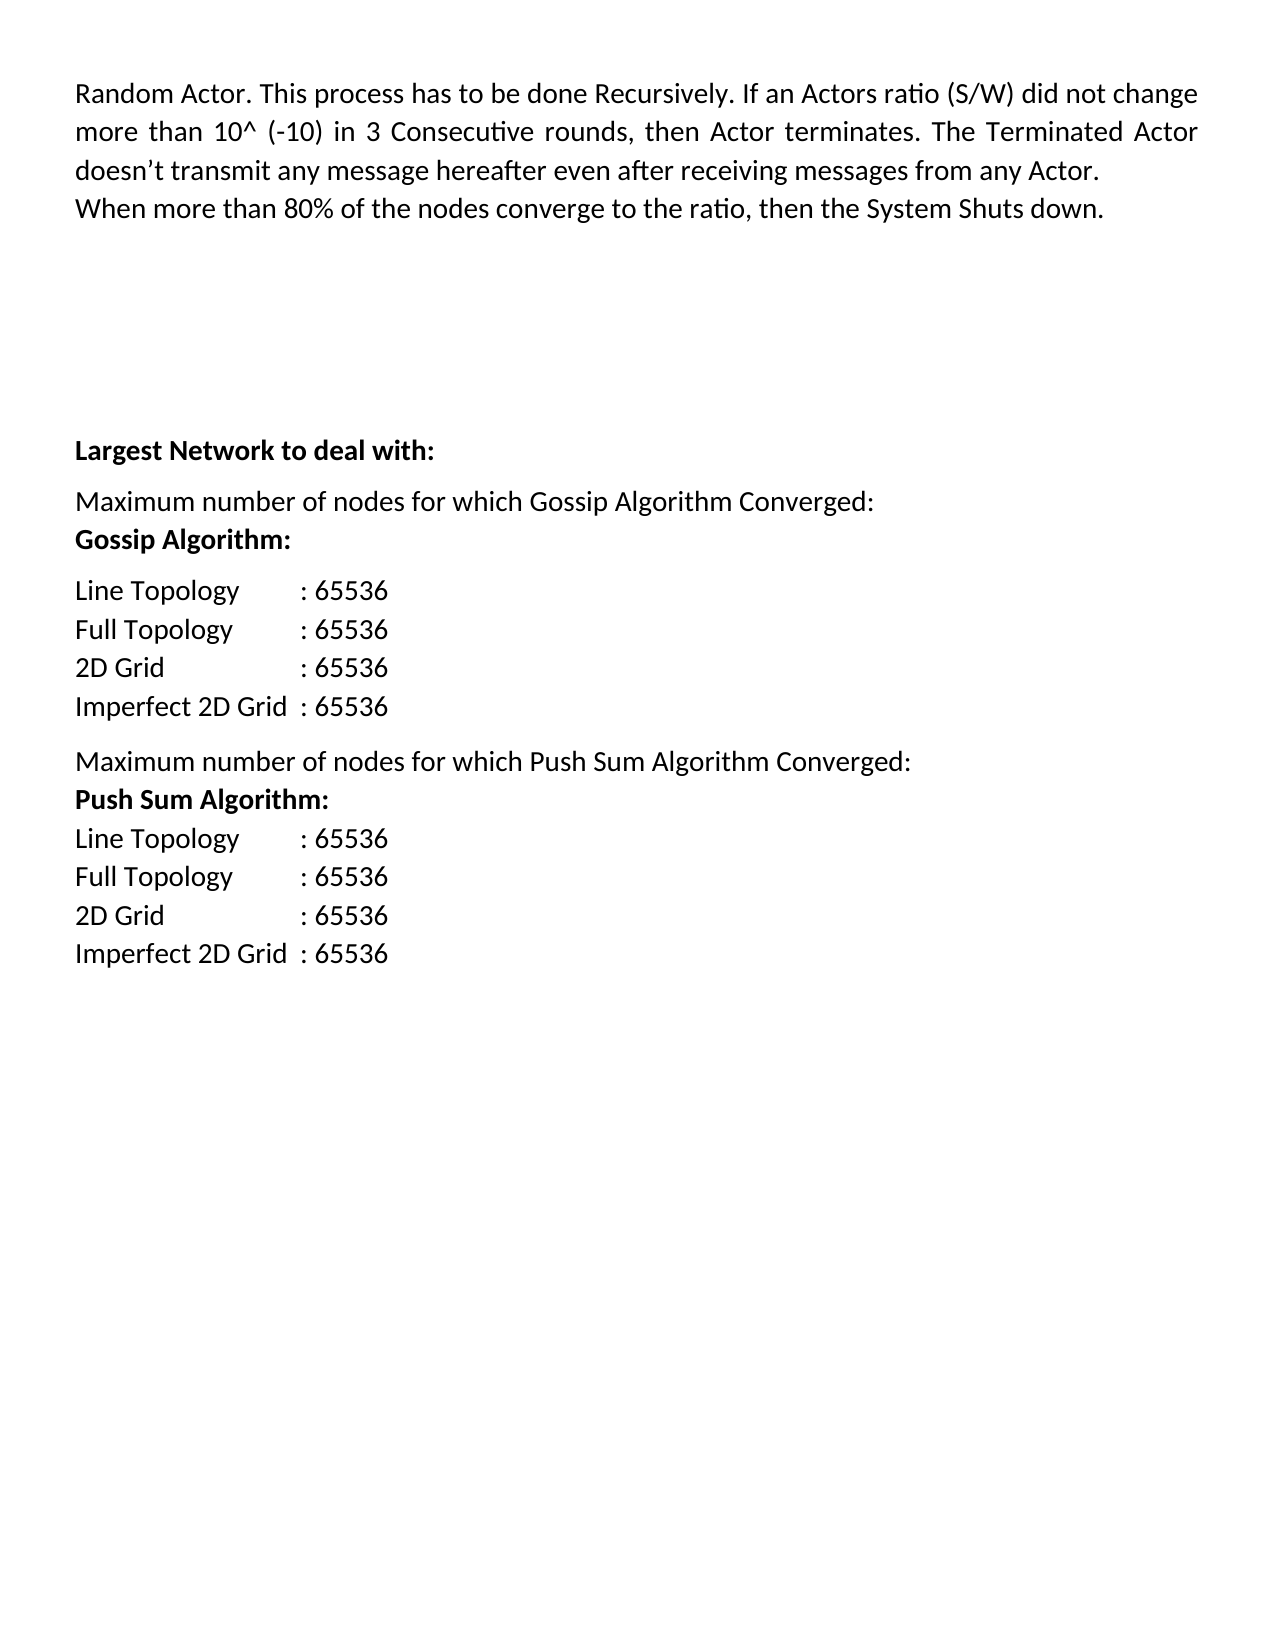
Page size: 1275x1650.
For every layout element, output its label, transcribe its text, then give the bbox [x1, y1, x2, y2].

text Imperfect 2D Grid : 65536 [75, 688, 1200, 723]
text Full Topology : 65536 [75, 611, 1200, 646]
text Maximum number of nodes for which Gossip Algorithm Converged: [75, 483, 1200, 519]
text Line Topology : 65536 [75, 820, 1200, 855]
text Imperfect 2D Grid : 65536 [75, 935, 1200, 971]
text Full Topology : 65536 [75, 858, 1200, 894]
text Push Sum Algorithm: [75, 781, 1200, 817]
text Largest Network to deal with: [75, 432, 1200, 468]
text When more than 80% of the nodes converge to the ratio, then the System Shuts down. [75, 190, 1200, 226]
text 2D Grid : 65536 [75, 649, 1200, 685]
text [75, 75, 1200, 187]
text Gossip Algorithm: [75, 521, 1200, 557]
text Line Topology : 65536 [75, 572, 1200, 608]
text Maximum number of nodes for which Push Sum Algorithm Converged: [75, 743, 1200, 778]
text 2D Grid : 65536 [75, 897, 1200, 932]
